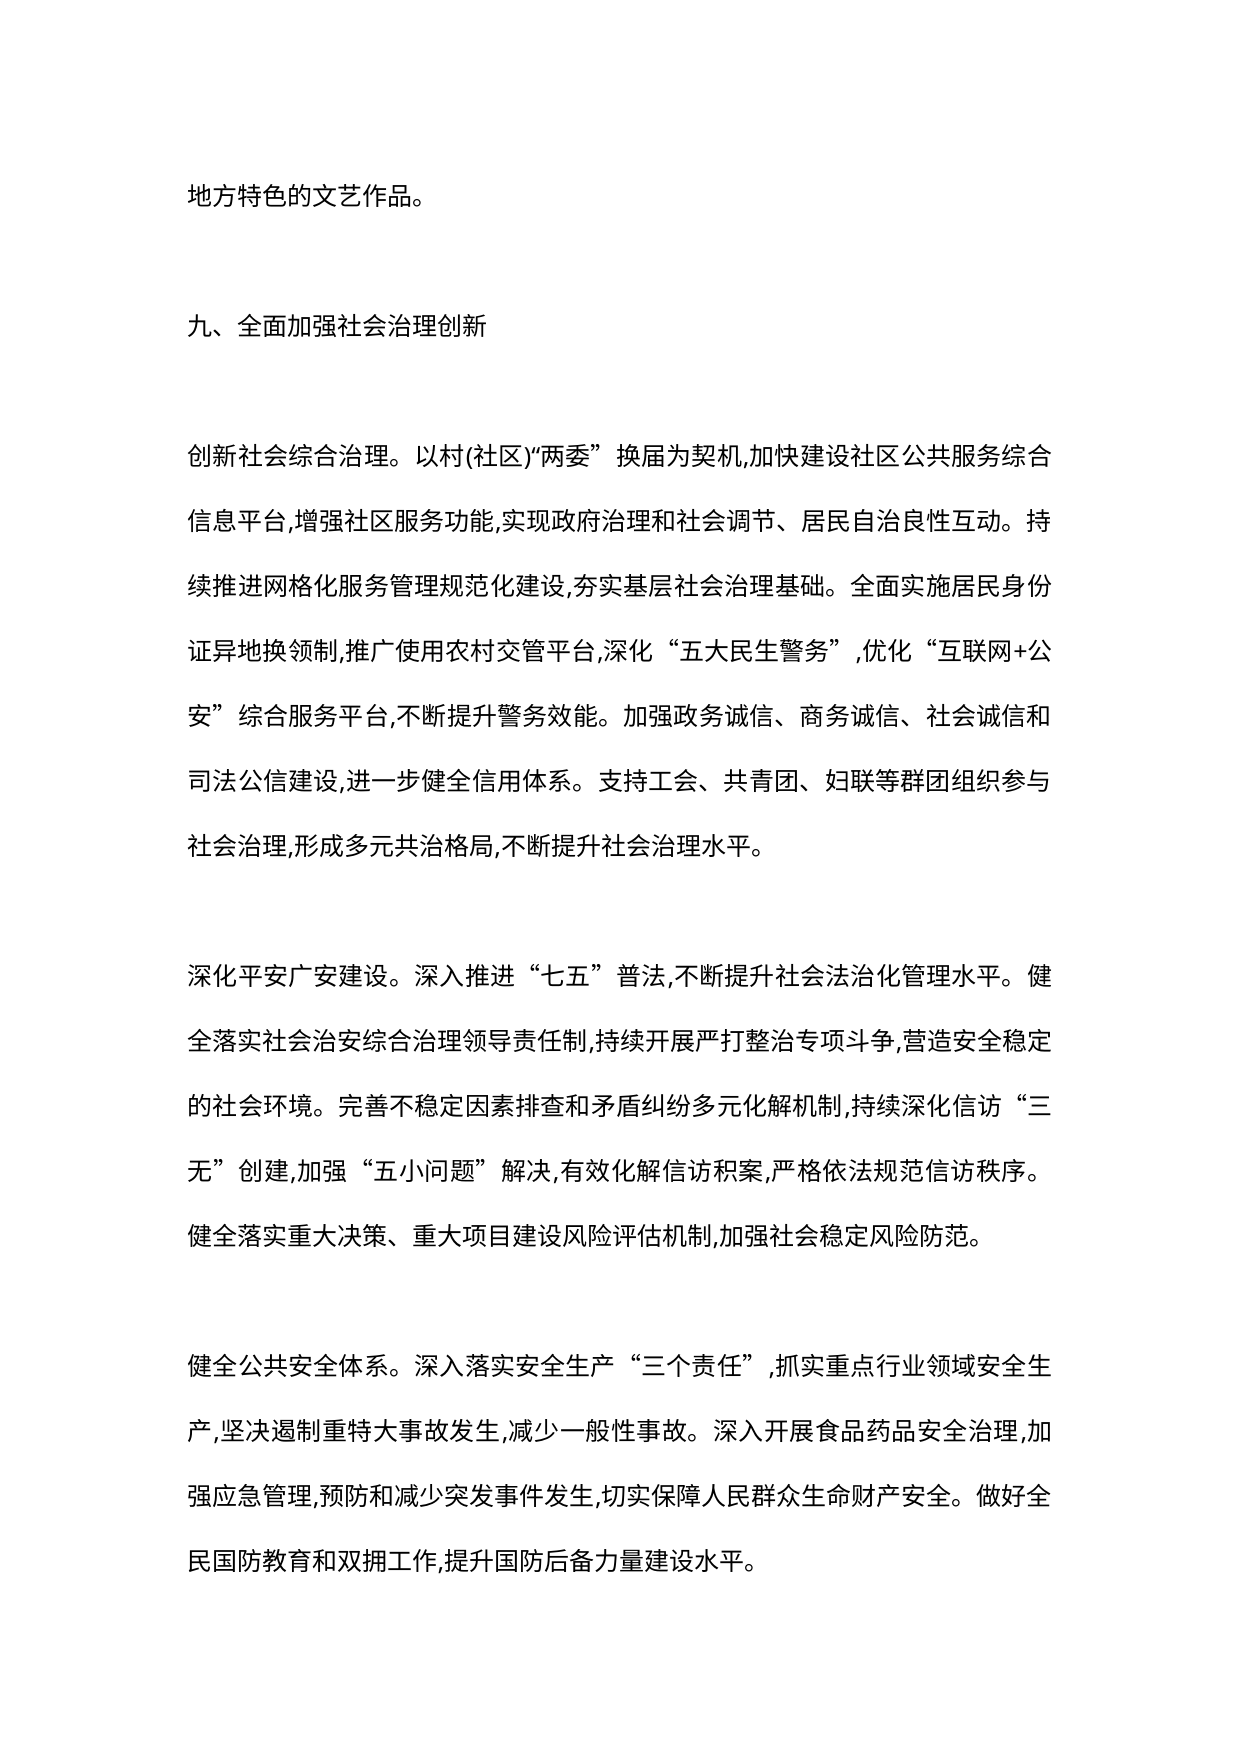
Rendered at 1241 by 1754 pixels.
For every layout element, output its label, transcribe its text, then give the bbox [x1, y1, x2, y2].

text 九、全面加强社会治理创新 [187, 292, 1053, 357]
text 健全公共安全体系。深入落实安全生产“三个责任”,抓实重点行业领域安全生产,坚决遏制重特大事故发生,减少一般性事故。深入开展食品药品安全治理,加强应急管理,预防和减少突发事件发生,切实保障人民群众生命财产安全。做好全民国防教育和双拥工作,提升国防后备力量建设水平。 [187, 1332, 1053, 1592]
text 深化平安广安建设。深入推进“七五”普法,不断提升社会法治化管理水平。健全落实社会治安综合治理领导责任制,持续开展严打整治专项斗争,营造安全稳定的社会环境。完善不稳定因素排查和矛盾纠纷多元化解机制,持续深化信访“三无”创建,加强“五小问题”解决,有效化解信访积案,严格依法规范信访秩序。健全落实重大决策、重大项目建设风险评估机制,加强社会稳定风险防范。 [187, 942, 1053, 1267]
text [187, 162, 1053, 227]
text 创新社会综合治理。以村(社区)“两委”换届为契机,加快建设社区公共服务综合信息平台,增强社区服务功能,实现政府治理和社会调节、居民自治良性互动。持续推进网格化服务管理规范化建设,夯实基层社会治理基础。全面实施居民身份证异地换领制,推广使用农村交管平台,深化“五大民生警务”,优化“互联网+公安”综合服务平台,不断提升警务效能。加强政务诚信、商务诚信、社会诚信和司法公信建设,进一步健全信用体系。支持工会、共青团、妇联等群团组织参与社会治理,形成多元共治格局,不断提升社会治理水平。 [187, 422, 1053, 877]
